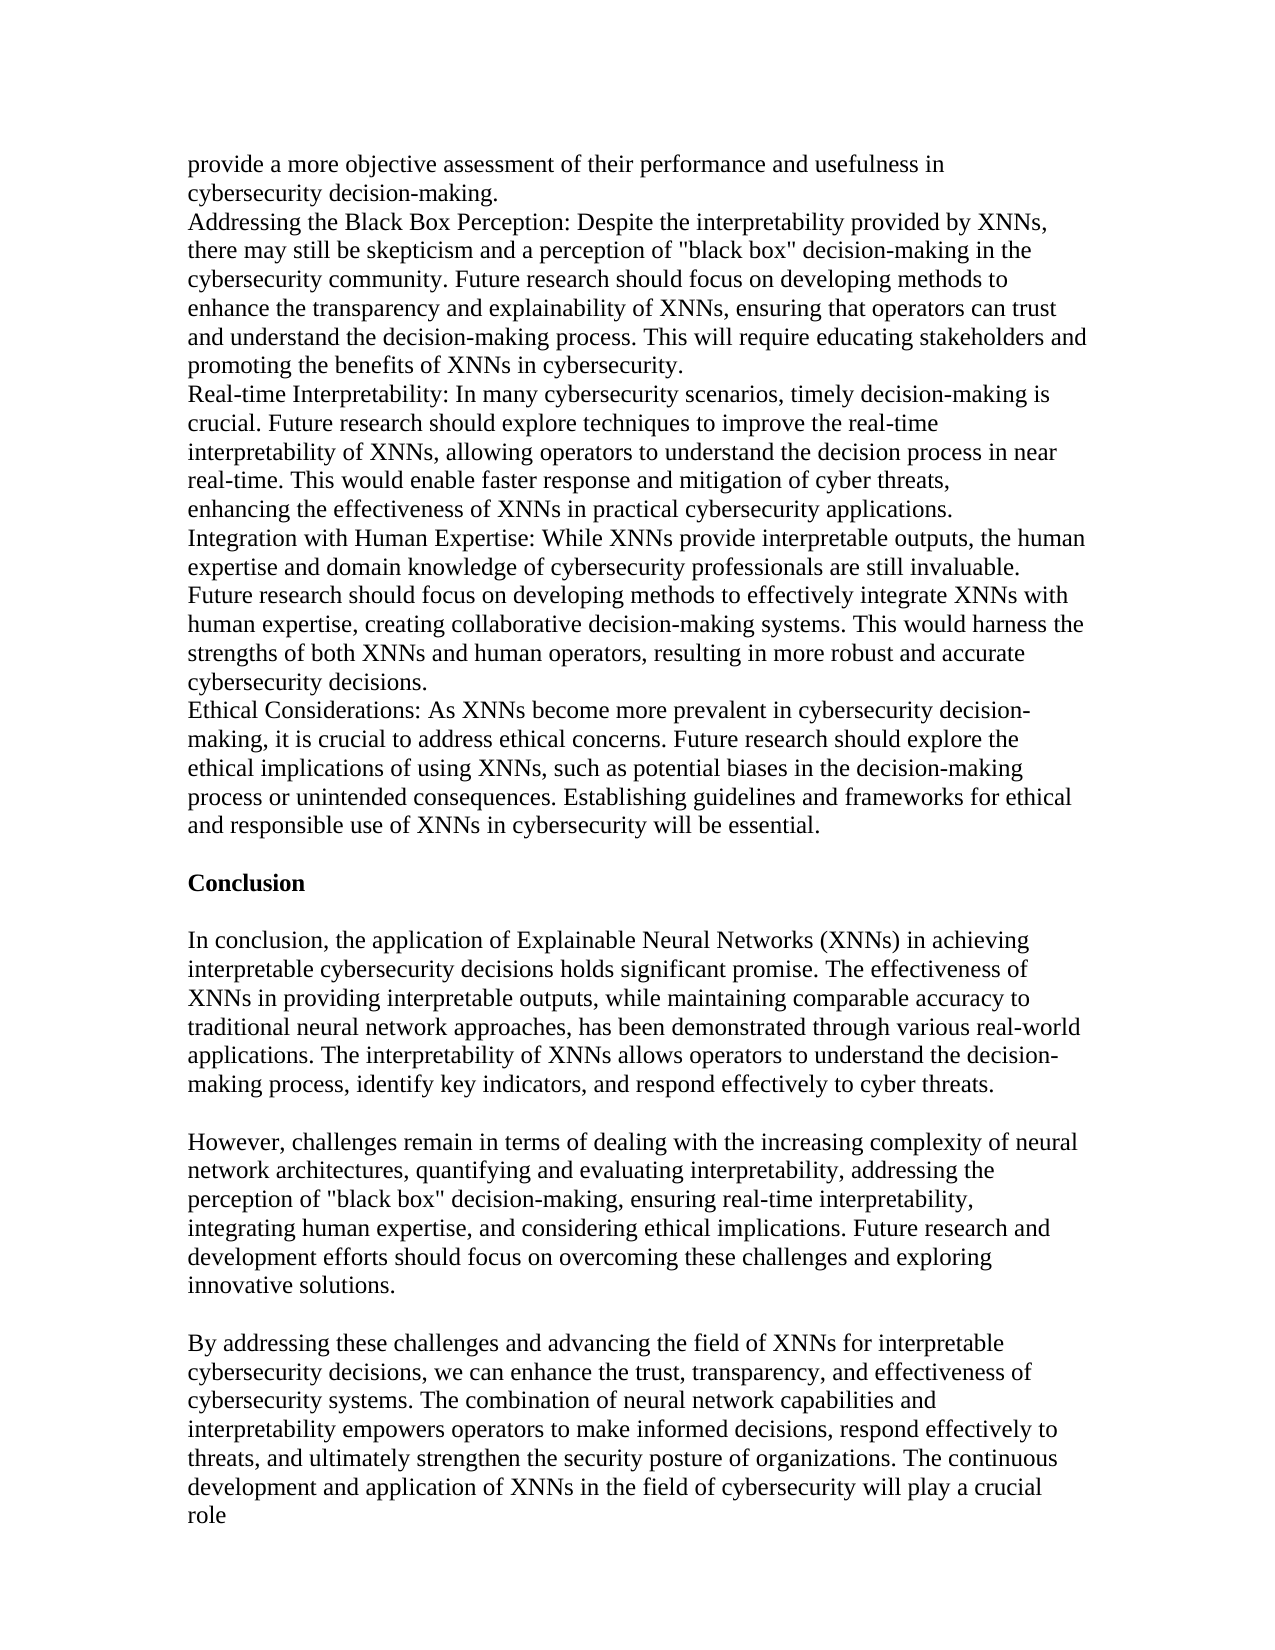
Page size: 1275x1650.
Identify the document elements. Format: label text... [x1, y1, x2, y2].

text Integration with Human Expertise: While XNNs provide interpretable outputs, the human expertise and domain knowledge of cybersecurity professionals are still invaluable. [187, 523, 1087, 580]
text Addressing the Black Box Perception: Despite the interpretability provided by XNNs, there may still be skepticism and a perception of "black box" decision-making in the cybersecurity community. Future research should focus on developing methods to enhance the transparency and explainability of XNNs, ensuring that operators can trust and understand the decision-making process. This will require educating stakeholders and promoting the benefits of XNNs in cybersecurity. [187, 207, 1087, 379]
text In conclusion, the application of Explainable Neural Networks (XNNs) in achieving interpretable cybersecurity decisions holds significant promise. The effectiveness of XNNs in providing interpretable outputs, while maintaining comparable accuracy to traditional neural network approaches, has been demonstrated through various real-world applications. The interpretability of XNNs allows operators to understand the decision- making process, identify key indicators, and respond effectively to cyber threats. [187, 926, 1087, 1098]
text Real-time Interpretability: In many cybersecurity scenarios, timely decision-making is crucial. Future research should explore techniques to improve the real-time interpretability of XNNs, allowing operators to understand the decision process in near real-time. This would enable faster response and mitigation of cyber threats, enhancing the effectiveness of XNNs in practical cybersecurity applications. [187, 379, 1058, 523]
text Ethical Considerations: As XNNs become more prevalent in cybersecurity decision- making, it is crucial to address ethical concerns. Future research should explore the ethical implications of using XNNs, such as potential biases in the decision-making process or unintended consequences. Establishing guidelines and frameworks for ethical and responsible use of XNNs in cybersecurity will be essential. [187, 695, 1079, 839]
text However, challenges remain in terms of dealing with the increasing complexity of neural network architectures, quantifying and evaluating interpretability, addressing the perception of "black box" decision-making, ensuring real-time interpretability, integrating human expertise, and considering ethical implications. Future research and development efforts should focus on overcoming these challenges and exploring innovative solutions. [187, 1127, 1087, 1299]
subtitle Conclusion [187, 868, 1237, 897]
text By addressing these challenges and advancing the field of XNNs for interpretable cybersecurity decisions, we can enhance the trust, transparency, and effectiveness of cybersecurity systems. The combination of neural network capabilities and interpretability empowers operators to make informed decisions, respond effectively to threats, and ultimately strengthen the security posture of organizations. The continuous development and application of XNNs in the field of cybersecurity will play a crucial role [187, 1328, 1087, 1529]
text Future research should focus on developing methods to effectively integrate XNNs with human expertise, creating collaborative decision-making systems. This would harness the strengths of both XNNs and human operators, resulting in more robust and accurate cybersecurity decisions. [187, 580, 1087, 695]
text provide a more objective assessment of their performance and usefulness in cybersecurity decision-making. [187, 150, 1085, 207]
